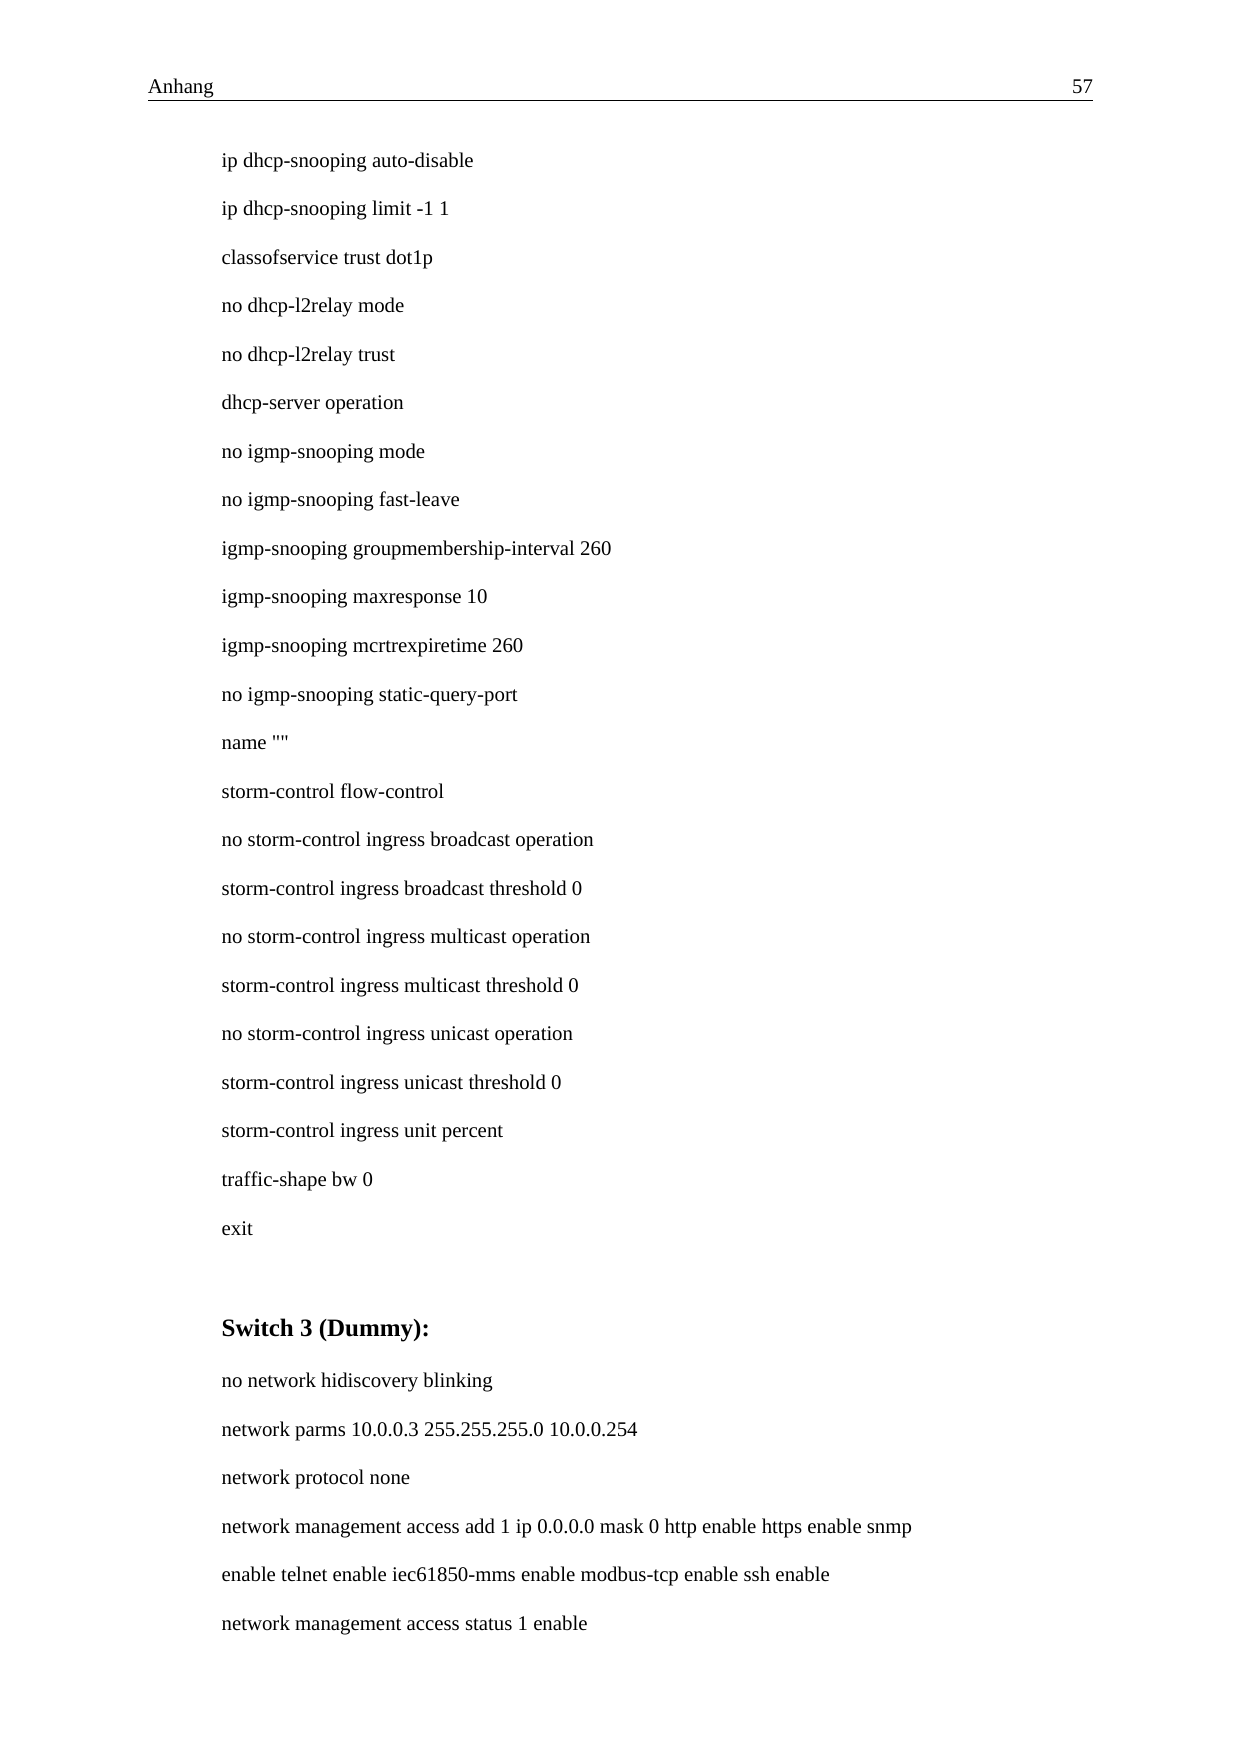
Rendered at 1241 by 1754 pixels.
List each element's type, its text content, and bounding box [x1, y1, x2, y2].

text network management access status 1 enable [148, 1611, 1093, 1635]
text name "" [148, 730, 1093, 754]
text storm-control flow-control [148, 779, 1093, 803]
text storm-control ingress unit percent [148, 1118, 1093, 1142]
text igmp-snooping mcrtrexpiretime 260 [148, 633, 1093, 657]
text no dhcp-l2relay trust [148, 342, 1093, 366]
text no storm-control ingress unicast operation [148, 1021, 1093, 1045]
text no igmp-snooping static-query-port [148, 682, 1093, 706]
text no storm-control ingress multicast operation [148, 924, 1093, 948]
text classofservice trust dot1p [148, 245, 1093, 269]
text dhcp-server operation [148, 390, 1093, 414]
text storm-control ingress unicast threshold 0 [148, 1070, 1093, 1094]
text network management access add 1 ip 0.0.0.0 mask 0 http enable https enable snmp [148, 1514, 1093, 1538]
text traffic-shape bw 0 [148, 1167, 1093, 1191]
text enable telnet enable iec61850-mms enable modbus-tcp enable ssh enable [148, 1562, 1093, 1586]
text ip dhcp-snooping limit -1 1 [148, 196, 1093, 220]
text storm-control ingress broadcast threshold 0 [148, 876, 1093, 900]
text igmp-snooping groupmembership-interval 260 [148, 536, 1093, 560]
text storm-control ingress multicast threshold 0 [148, 973, 1093, 997]
text exit [148, 1216, 1093, 1239]
text no igmp-snooping fast-leave [148, 487, 1093, 511]
text igmp-snooping maxresponse 10 [148, 584, 1093, 608]
text network protocol none [148, 1465, 1093, 1489]
text Switch 3 (Dummy): [148, 1313, 1093, 1341]
text no dhcp-l2relay mode [148, 293, 1093, 317]
text no storm-control ingress broadcast operation [148, 827, 1093, 851]
text no network hidiscovery blinking [148, 1368, 1093, 1392]
text no igmp-snooping mode [148, 439, 1093, 463]
text ip dhcp-snooping auto-disable [148, 148, 1093, 172]
text network parms 10.0.0.3 255.255.255.0 10.0.0.254 [148, 1417, 1093, 1441]
